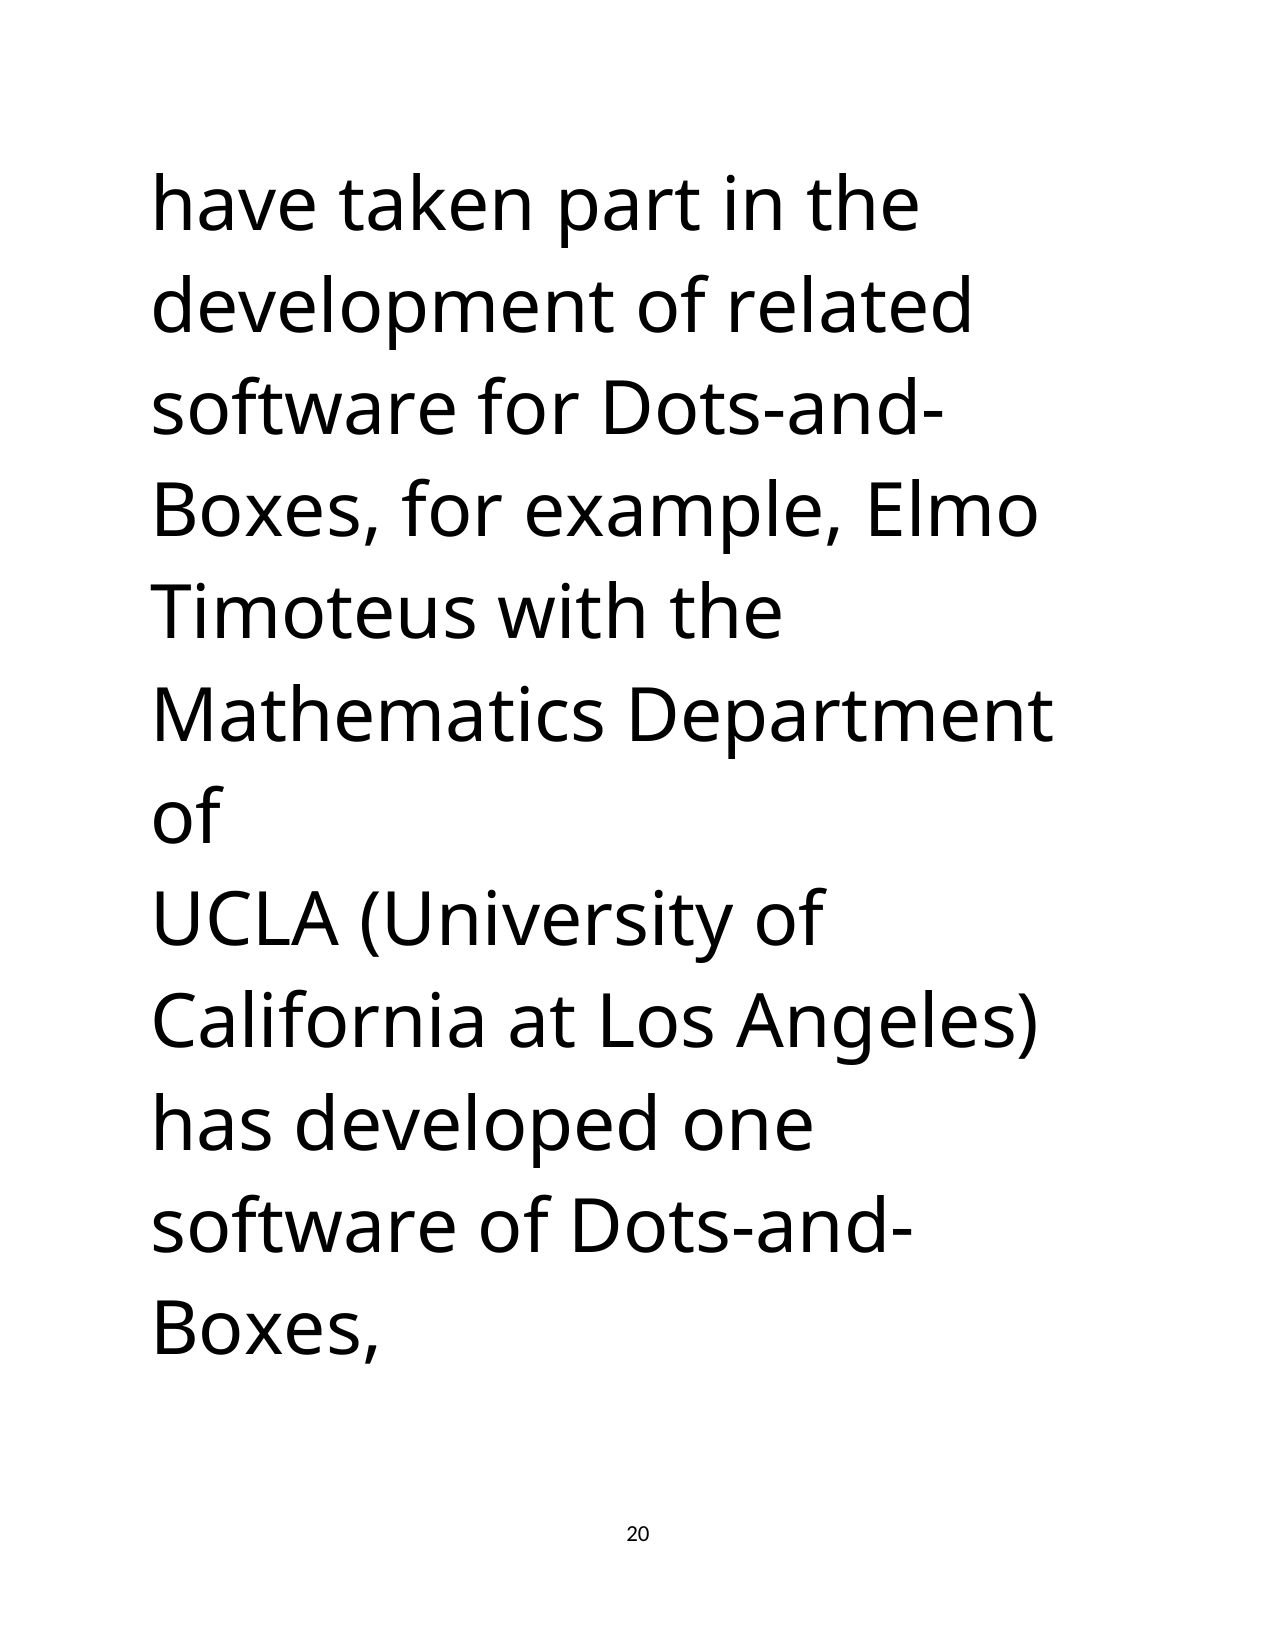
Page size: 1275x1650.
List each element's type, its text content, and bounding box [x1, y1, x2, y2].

text UCLA (University of California at Los Angeles) has developed one software of Dots-and-Boxes, [150, 865, 1125, 1376]
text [150, 150, 1125, 354]
text software for Dots-and-Boxes, for example, Elmo Timoteus with the Mathematics Department of [150, 354, 1125, 865]
